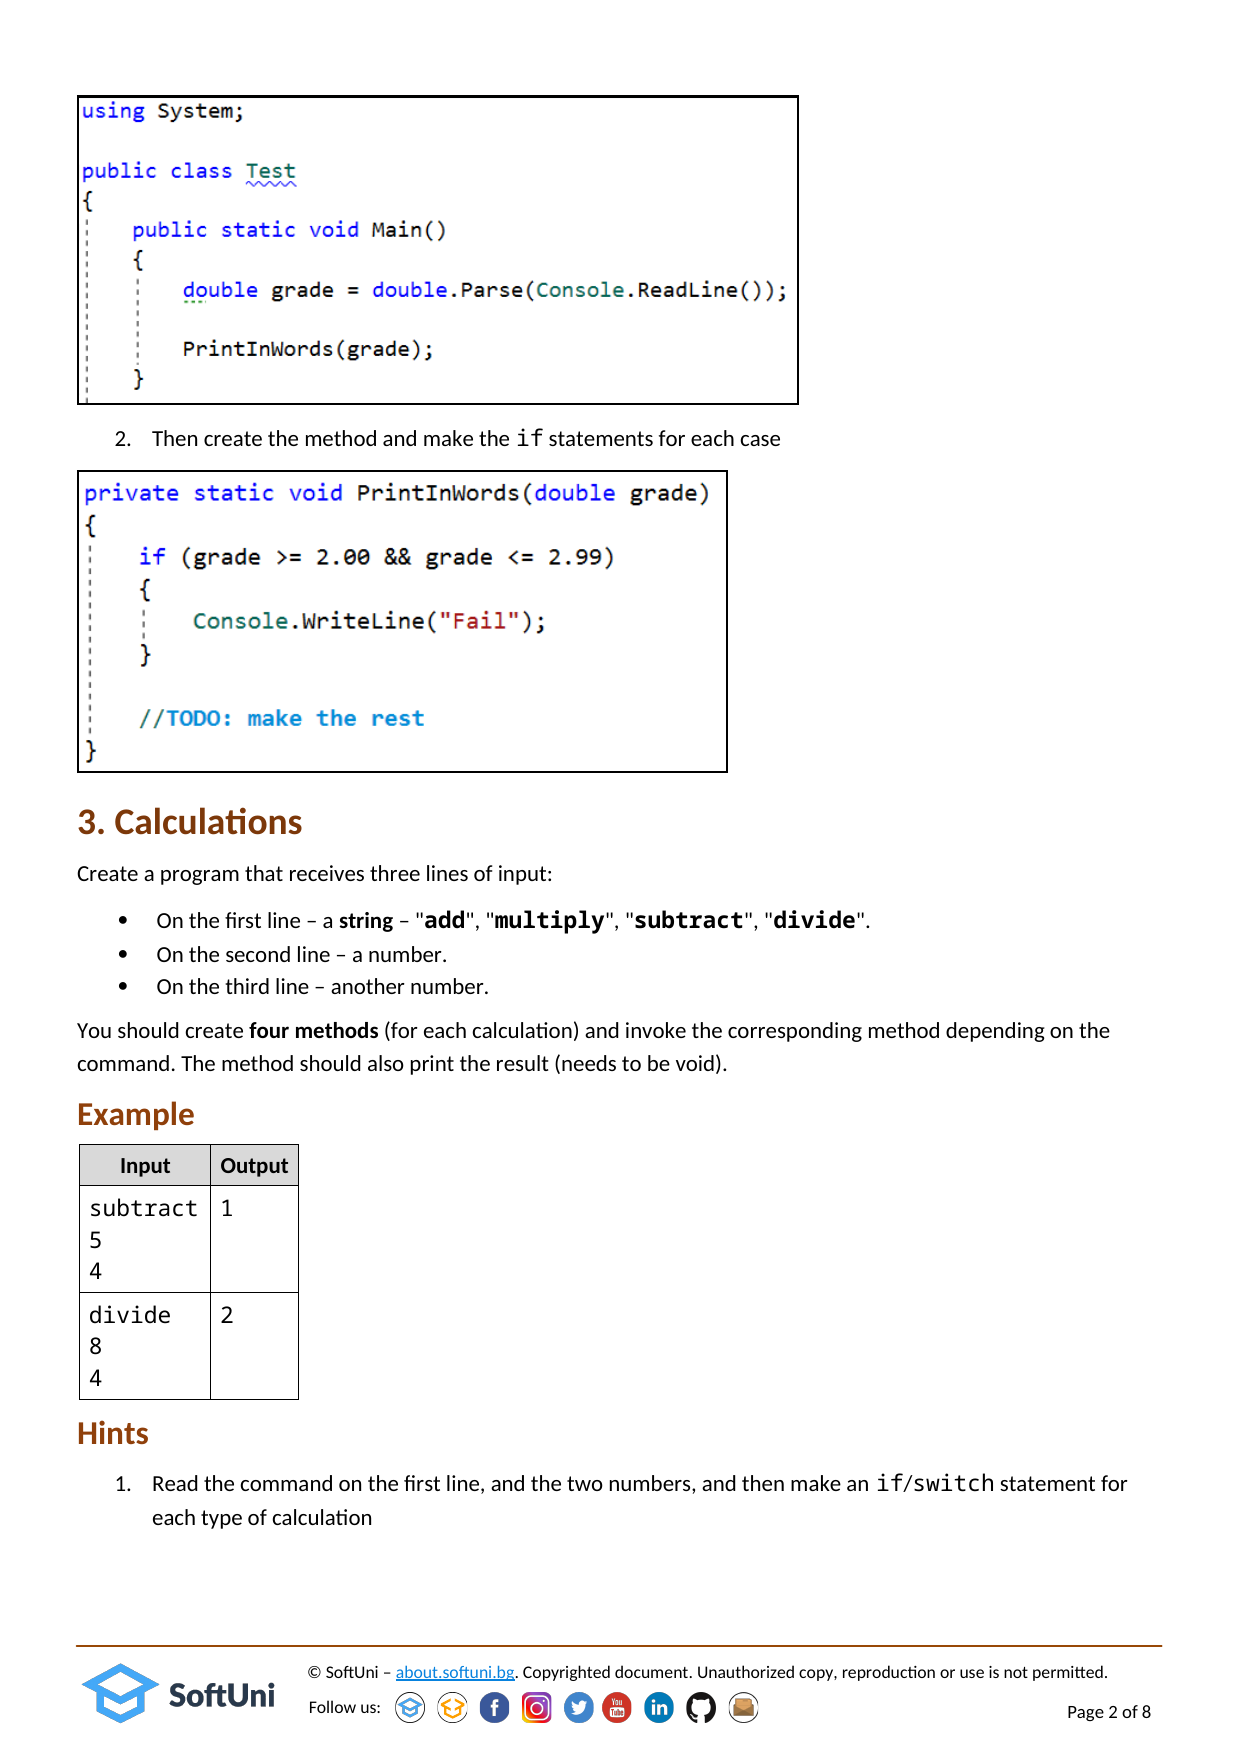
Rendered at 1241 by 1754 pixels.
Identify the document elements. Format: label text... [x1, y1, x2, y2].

picture [686, 1692, 716, 1723]
list Then create the method and make the if statements for each case [114, 421, 1163, 453]
picture [728, 1692, 759, 1723]
list On the third line – another number. [119, 972, 1163, 1000]
picture [644, 1692, 653, 1701]
picture [395, 1692, 425, 1723]
list On the second line – a number. [119, 940, 1163, 968]
table_cell divide 8 4 [80, 1293, 210, 1399]
subtitle Example [77, 1093, 1163, 1134]
picture [665, 1692, 674, 1701]
picture [602, 1692, 632, 1723]
table_cell subtract 5 4 [80, 1186, 210, 1292]
picture [79, 98, 797, 403]
table_header Output [211, 1145, 298, 1185]
list Read the command on the first line, and the two numbers, and then make an if/switch statement for each type of calculation [114, 1467, 1163, 1531]
picture [522, 1692, 552, 1723]
picture [437, 1692, 468, 1723]
picture [479, 1692, 510, 1723]
subtitle Calculations [77, 798, 1163, 844]
text You should create four methods (for each calculation) and invoke the corresponding method depending on the command. The method should also print the result (needs to be void). [77, 1017, 1163, 1077]
picture [665, 1714, 674, 1723]
picture [79, 472, 726, 771]
subtitle Hints [77, 1412, 1163, 1453]
table_cell 2 [211, 1293, 298, 1399]
text Create a program that receives three lines of input: [77, 859, 1163, 887]
picture [644, 1714, 653, 1723]
picture [658, 1705, 667, 1714]
list On the first line – a string – "add", "multiply", "subtract", "divide". [119, 904, 1163, 935]
table_header Input [80, 1145, 210, 1185]
table_cell 1 [211, 1186, 298, 1292]
picture [564, 1692, 594, 1723]
picture [75, 1658, 281, 1729]
